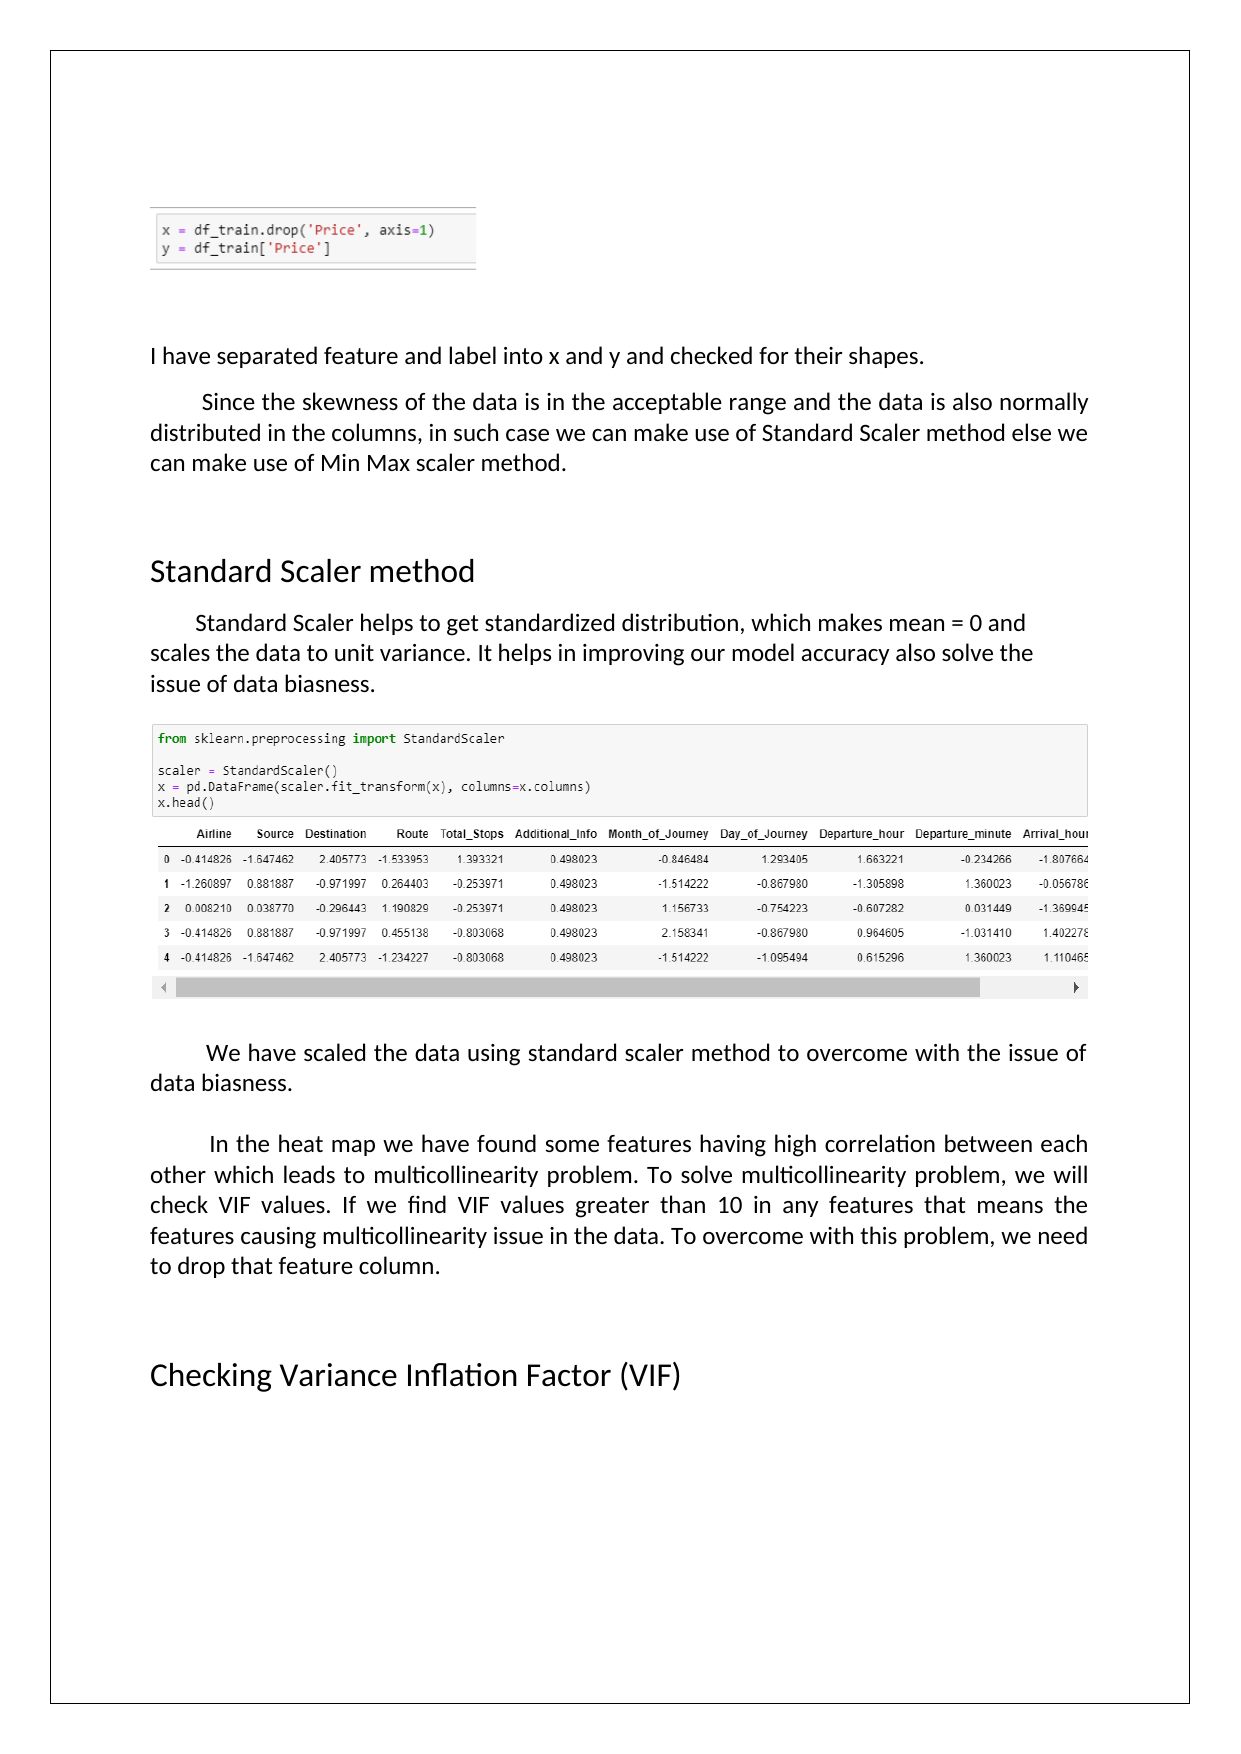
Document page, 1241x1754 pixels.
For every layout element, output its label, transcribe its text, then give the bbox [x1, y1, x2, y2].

subtitle Standard Scaler helps to get standardized distribution, which makes mean = 0 and scales the data to unit variance. It helps in improving our model accuracy also solve the issue of data biasness. [150, 607, 1090, 699]
subtitle Standard Scaler method [150, 550, 1090, 591]
text We have scaled the data using standard scaler method to overcome with the issue of data biasness. [150, 1037, 1090, 1098]
text In the heat map we have found some features having high correlation between each other which leads to multicollinearity problem. To solve multicollinearity problem, we will check VIF values. If we find VIF values greater than 10 in any features that means the features causing multicollinearity issue in the data. To overcome with this problem, we need to drop that feature column. [150, 1128, 1090, 1281]
subtitle Since the skewness of the data is in the acceptable range and the data is also normally distributed in the columns, in such case we can make use of Standard Scaler method else we can make use of Min Max scaler method. [150, 386, 1090, 478]
picture [150, 206, 477, 273]
subtitle I have separated feature and label into x and y and checked for their shapes. [150, 340, 1090, 370]
subtitle Checking Variance Inflation Factor (VIF) [150, 1354, 1090, 1394]
picture [150, 714, 1091, 1011]
